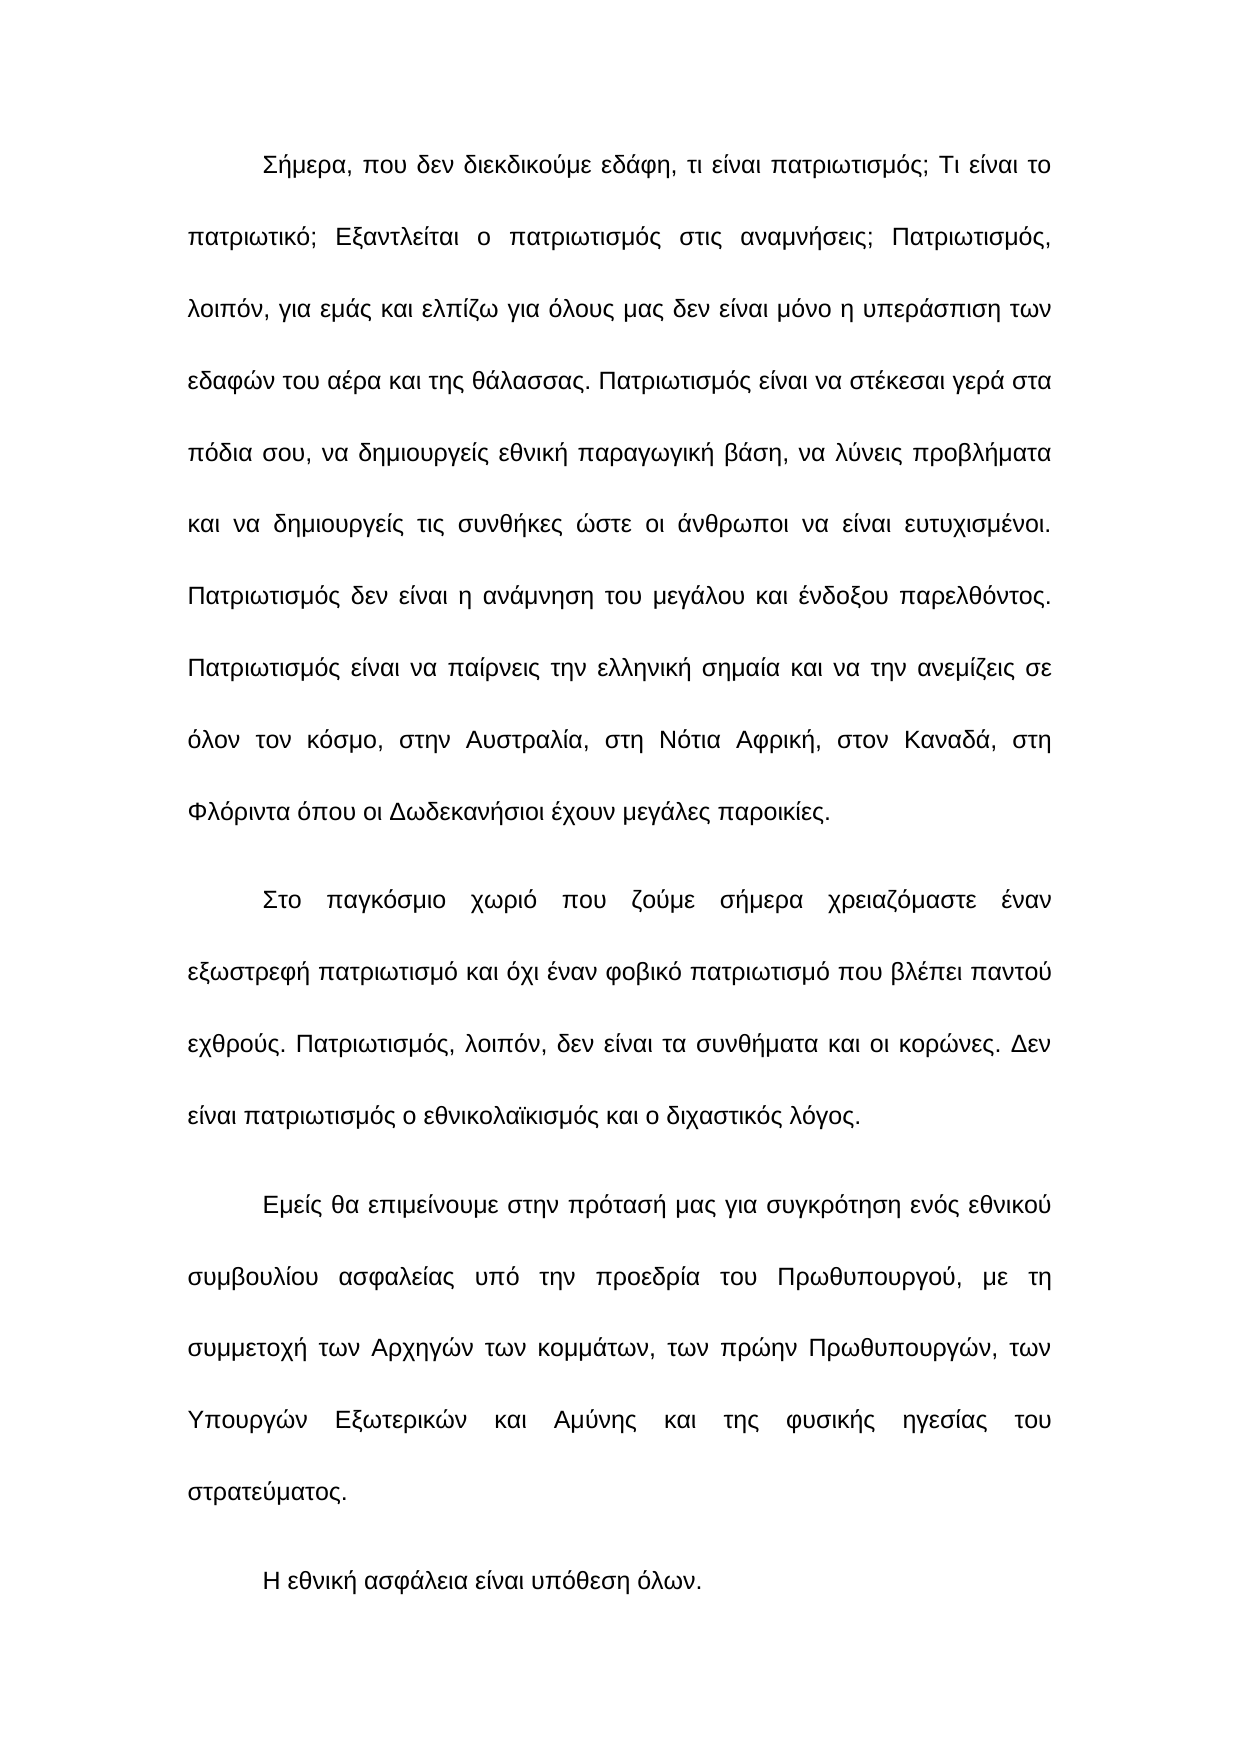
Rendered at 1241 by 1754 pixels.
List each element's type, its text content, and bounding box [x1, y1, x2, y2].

text Εμείς θα επιμείνουμε στην πρότασή μας για συγκρότηση ενός εθνικού συμβουλίου ασφαλείας υπό την προεδρία του Πρωθυπουργού, με τη συμμετοχή των Αρχηγών των κομμάτων, των πρώην Πρωθυπουργών, των Υπουργών Εξωτερικών και Αμύνης και της φυσικής ηγεσίας του στρατεύματος. [187, 1189, 1053, 1506]
text Η εθνική ασφάλεια είναι υπόθεση όλων. [187, 1566, 1053, 1594]
text Σήμερα, που δεν διεκδικούμε εδάφη, τι είναι πατριωτισμός; Τι είναι το πατριωτικό; Εξαντλείται ο πατριωτισμός στις αναμνήσεις; Πατριωτισμός, λοιπόν, για εμάς και ελπίζω για όλους μας δεν είναι μόνο η υπεράσπιση των εδαφών του αέρα και της θάλασσας. Πατριωτισμός είναι να στέκεσαι γερά στα πόδια σου, να δημιουργείς εθνική παραγωγική βάση, να λύνεις προβλήματα και να δημιουργείς τις συνθήκες ώστε οι άνθρωποι να είναι ευτυχισμένοι. Πατριωτισμός δεν είναι η ανάμνηση του μεγάλου και ένδοξου παρελθόντος. Πατριωτισμός είναι να παίρνεις την ελληνική σημαία και να την ανεμίζεις σε όλον τον κόσμο, στην Αυστραλία, στη Νότια Αφρική, στον Καναδά, στη Φλόριντα όπου οι Δωδεκανήσιοι έχουν μεγάλες παροικίες. [187, 150, 1053, 826]
text Στο παγκόσμιο χωριό που ζούμε σήμερα χρειαζόμαστε έναν εξωστρεφή πατριωτισμό και όχι έναν φοβικό πατριωτισμό που βλέπει παντού εχθρούς. Πατριωτισμός, λοιπόν, δεν είναι τα συνθήματα και οι κορώνες. Δεν είναι πατριωτισμός ο εθνικολαϊκισμός και ο διχαστικός λόγος. [187, 885, 1053, 1130]
